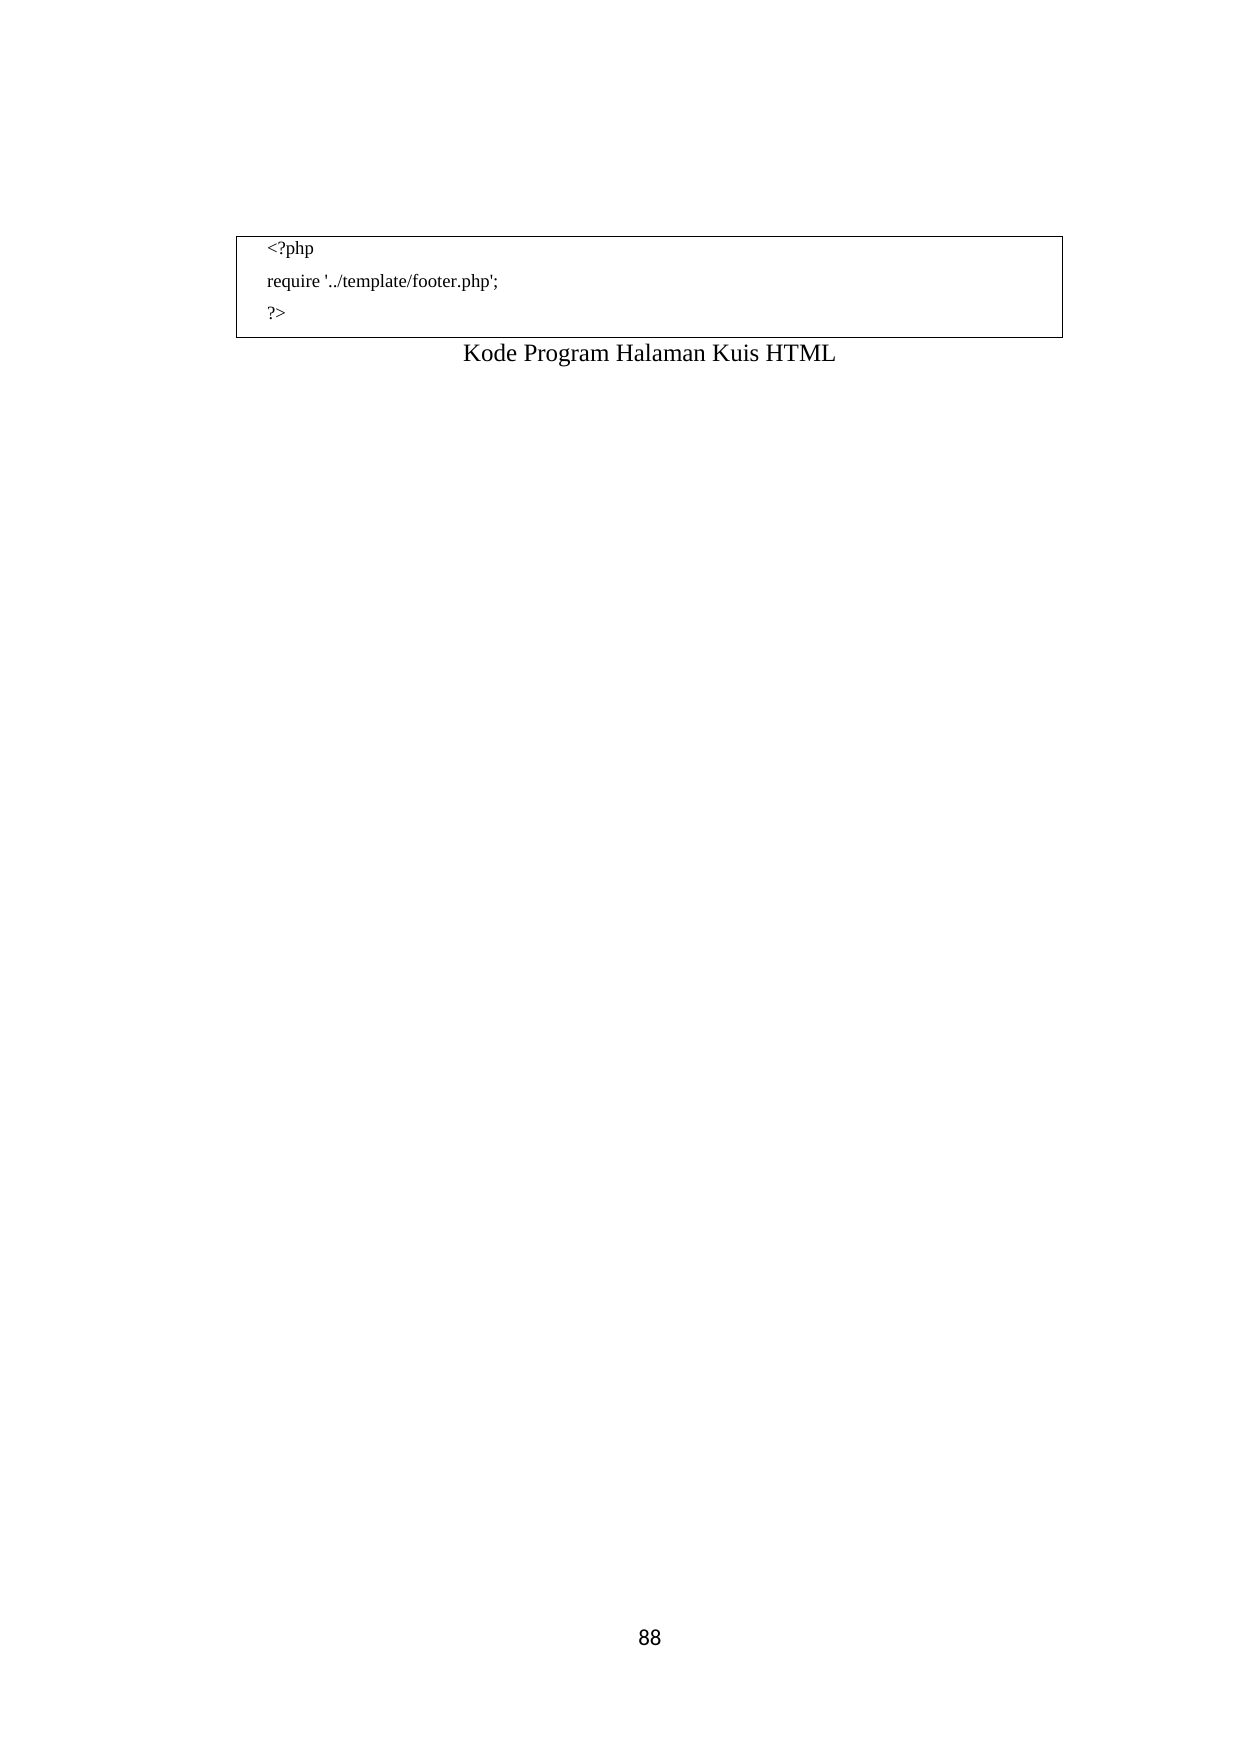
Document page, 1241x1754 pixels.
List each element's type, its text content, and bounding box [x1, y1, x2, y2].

text Kode Program Halaman Kuis HTML [236, 338, 1063, 366]
